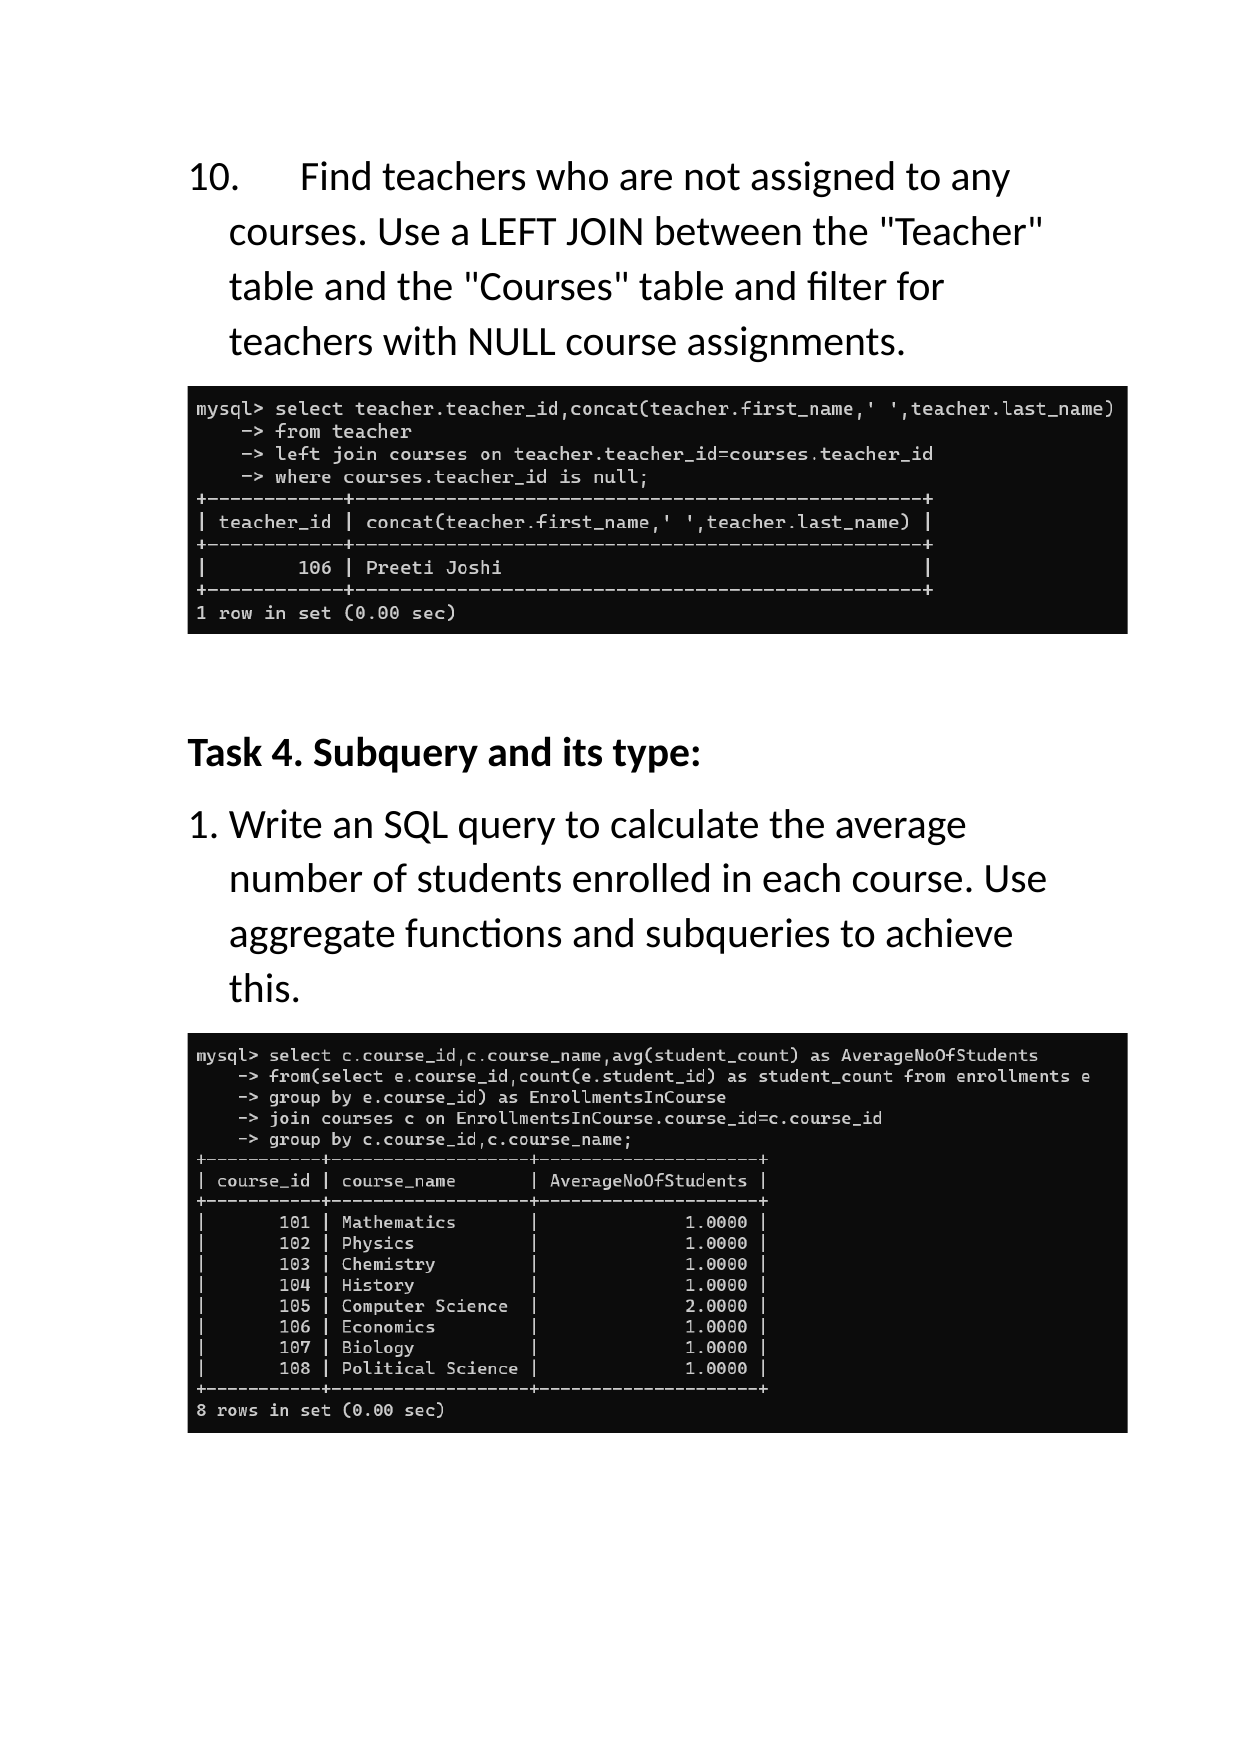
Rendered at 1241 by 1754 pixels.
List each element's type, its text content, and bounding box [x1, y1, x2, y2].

text Task 4. Subquery and its type: [187, 726, 1090, 777]
picture [187, 1033, 1128, 1433]
list Write an SQL query to calculate the average number of students enrolled in each course. Use aggregate functions and subqueries to achieve this. [187, 798, 1090, 1013]
list Find teachers who are not assigned to any courses. Use a LEFT JOIN between the "Teacher" table and the "Courses" table and filter for teachers with NULL course assignments. [187, 150, 1090, 366]
picture [187, 386, 1128, 634]
